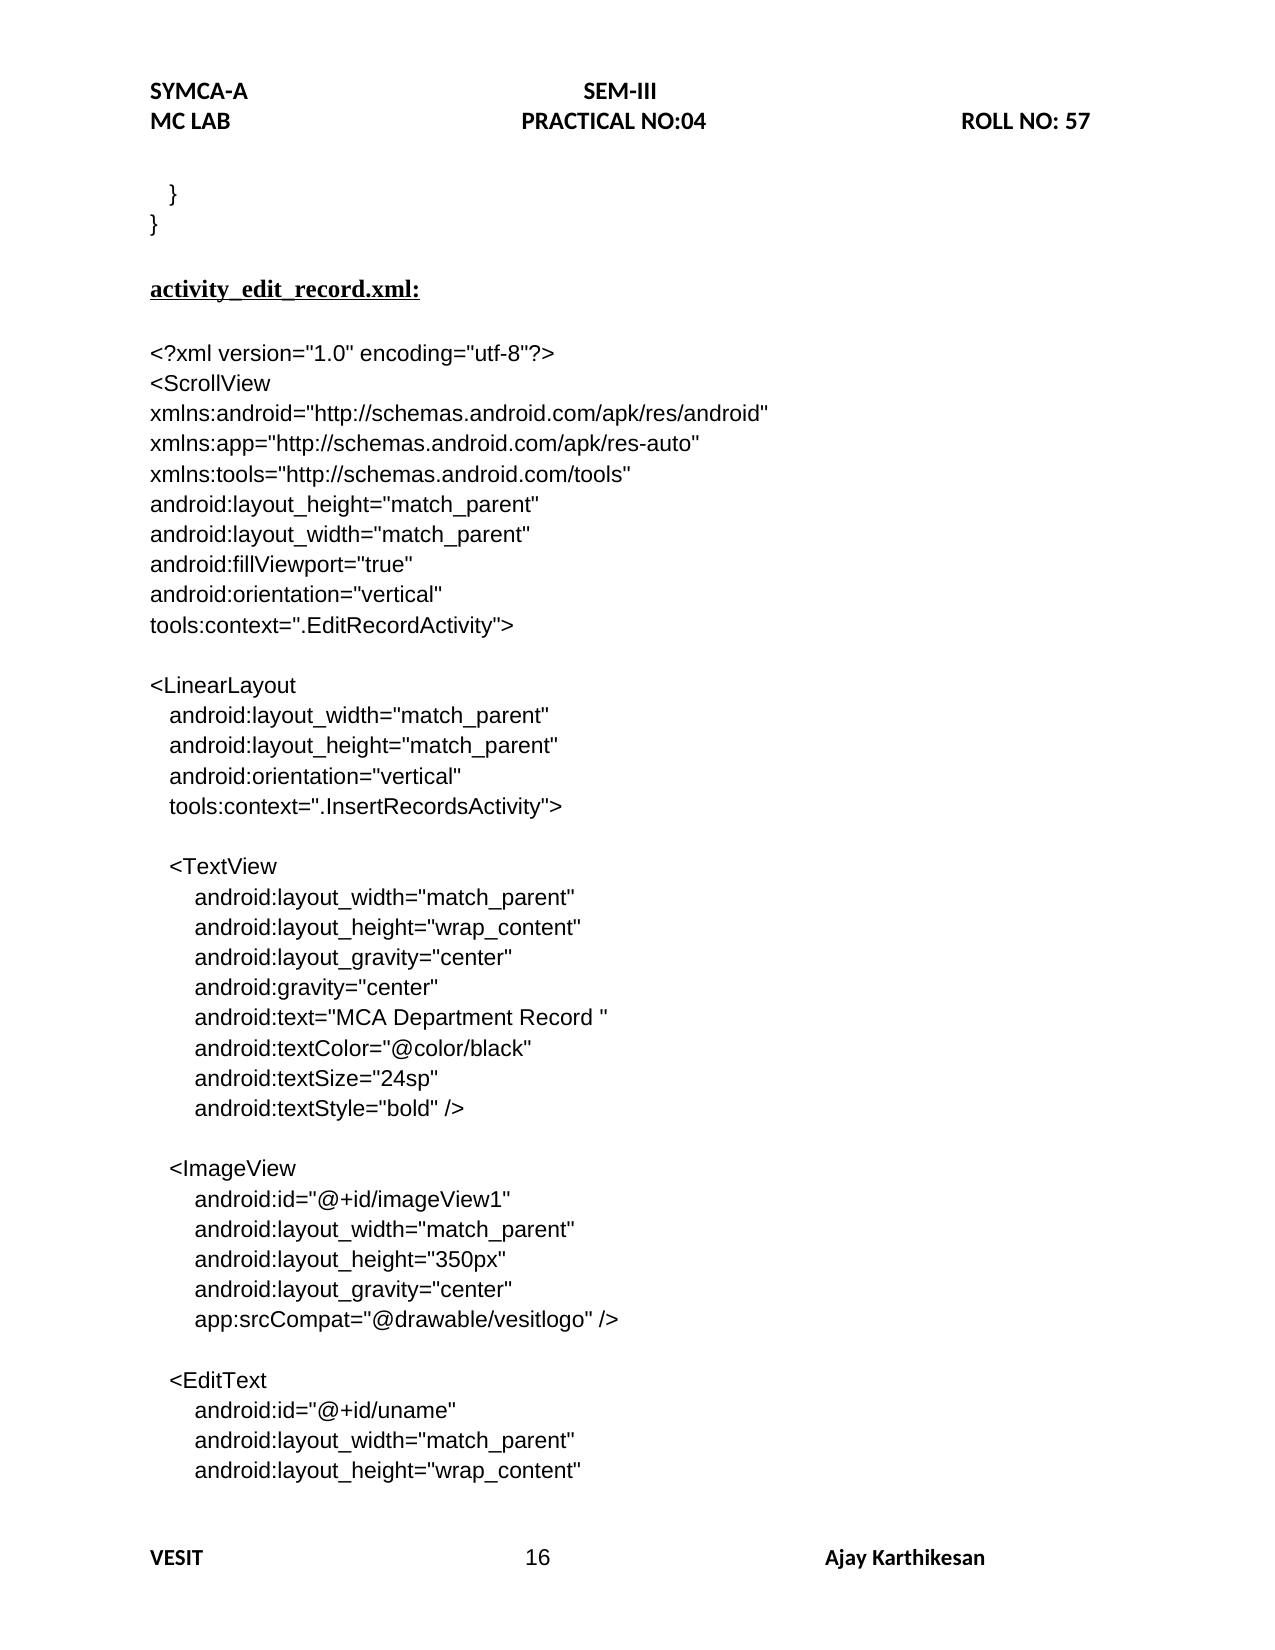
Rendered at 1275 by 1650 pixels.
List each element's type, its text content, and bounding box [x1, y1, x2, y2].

text <EditText [150, 1367, 1125, 1393]
text <TextView [150, 853, 1125, 879]
text android:layout_width="match_parent" [150, 1427, 1125, 1453]
text android:layout_height="wrap_content" [150, 914, 1125, 940]
text <?xml version="1.0" encoding="utf-8"?> [150, 340, 1125, 366]
text android:layout_width="match_parent" [150, 883, 1125, 910]
text android:text="MCA Department Record " [150, 1004, 1125, 1031]
text android:layout_height="match_parent" [150, 491, 1125, 517]
text <ScrollView [150, 370, 1125, 396]
text android:id="@+id/uname" [150, 1397, 1125, 1423]
text android:orientation="vertical" [150, 581, 1125, 608]
text android:layout_height="wrap_content" [150, 1457, 1125, 1484]
text android:textStyle="bold" /> [150, 1095, 1125, 1121]
text } [150, 180, 1125, 207]
text android:layout_height="match_parent" [150, 732, 1125, 759]
text tools:context=".EditRecordActivity"> [150, 612, 1125, 638]
text xmlns:tools="http://schemas.android.com/tools" [150, 461, 1125, 487]
text android:textSize="24sp" [150, 1065, 1125, 1091]
text android:textColor="@color/black" [150, 1034, 1125, 1061]
text <LinearLayout [150, 672, 1125, 698]
text android:layout_gravity="center" [150, 1276, 1125, 1302]
text android:layout_width="match_parent" [150, 702, 1125, 728]
text android:layout_height="350px" [150, 1246, 1125, 1272]
text android:gravity="center" [150, 974, 1125, 1000]
text activity_edit_record.xml: [150, 274, 1125, 302]
text } [150, 210, 1125, 237]
text android:layout_width="match_parent" [150, 1216, 1125, 1242]
text android:layout_gravity="center" [150, 944, 1125, 970]
text android:fillViewport="true" [150, 551, 1125, 577]
text xmlns:app="http://schemas.android.com/apk/res-auto" [150, 430, 1125, 457]
text <ImageView [150, 1155, 1125, 1182]
text xmlns:android="http://schemas.android.com/apk/res/android" [150, 400, 1125, 426]
text tools:context=".InsertRecordsActivity"> [150, 793, 1125, 819]
text android:orientation="vertical" [150, 763, 1125, 789]
text android:id="@+id/imageView1" [150, 1186, 1125, 1212]
text app:srcCompat="@drawable/vesitlogo" /> [150, 1306, 1125, 1333]
text android:layout_width="match_parent" [150, 521, 1125, 547]
